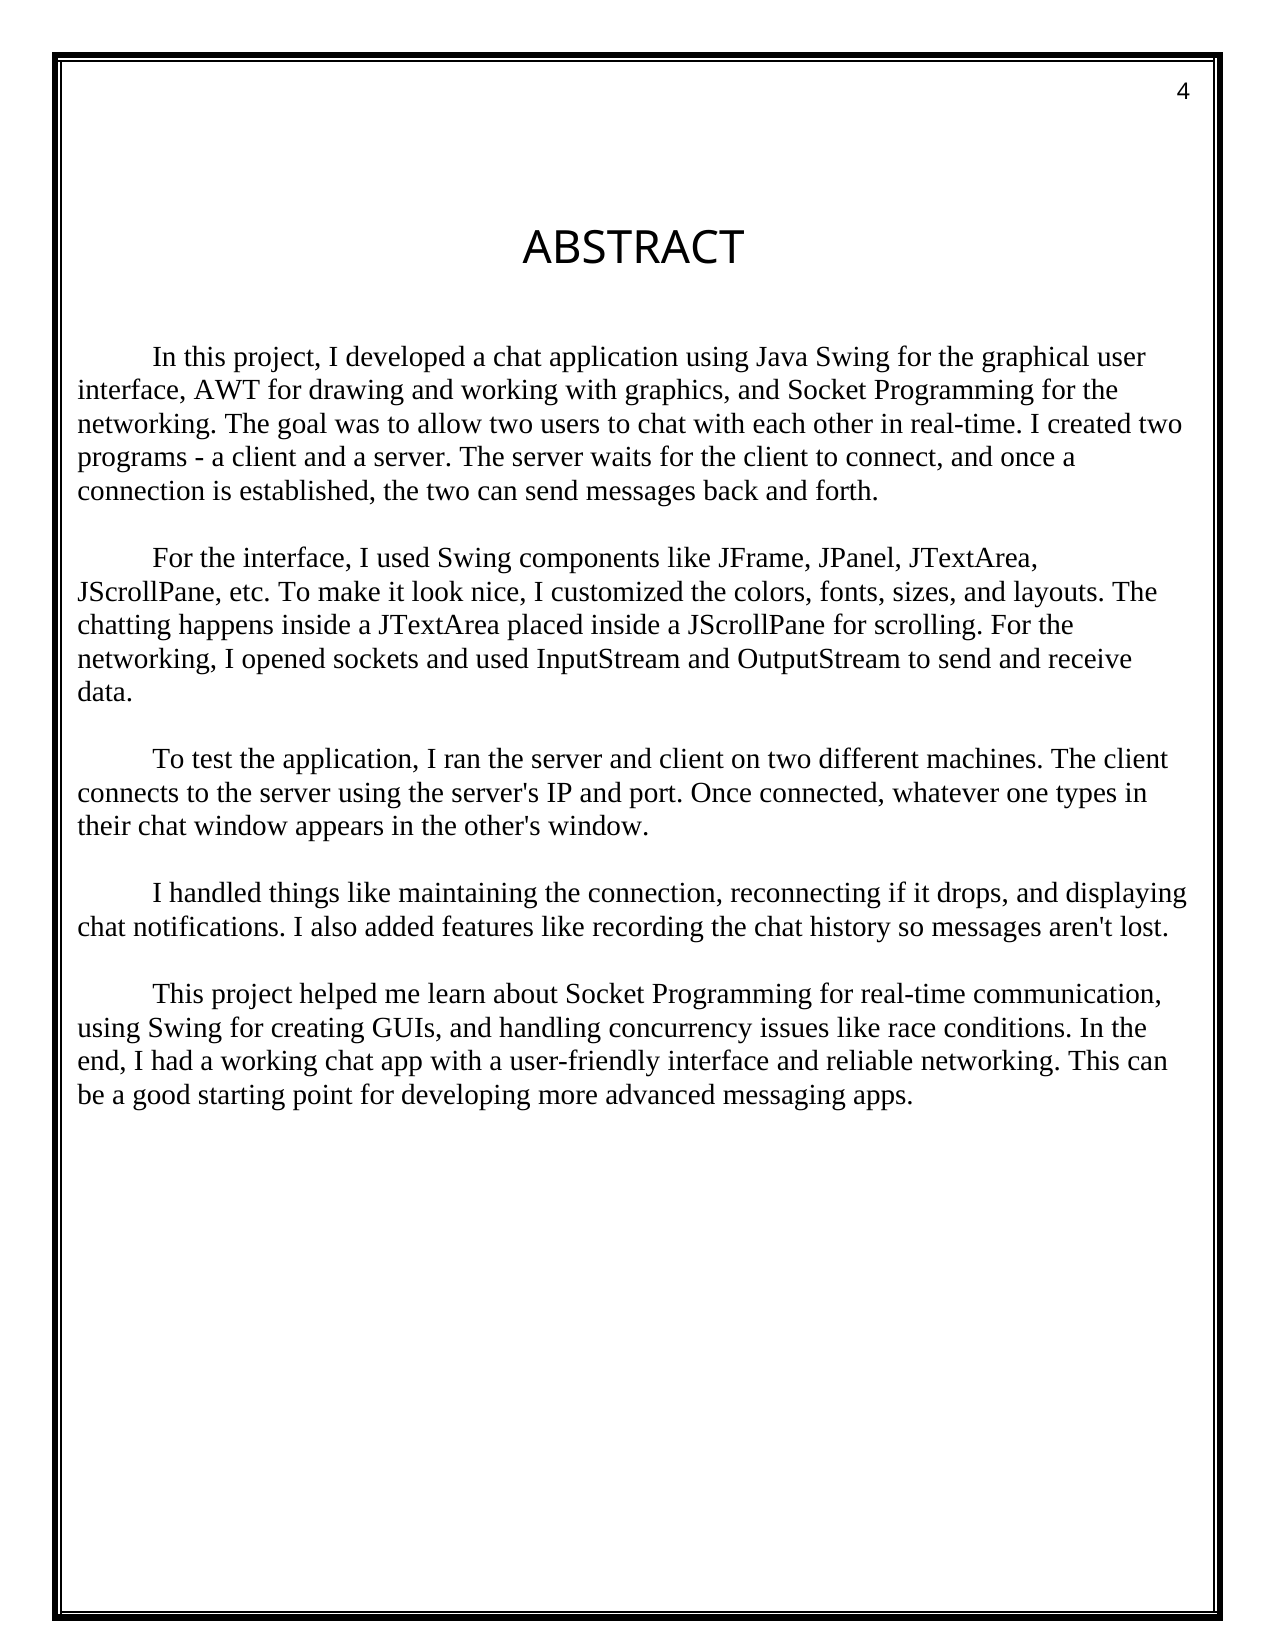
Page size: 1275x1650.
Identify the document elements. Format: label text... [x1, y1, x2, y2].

text I handled things like maintaining the connection, reconnecting if it drops, and displaying chat notifications. I also added features like recording the chat history so messages aren't lost. [77, 876, 1189, 943]
text For the interface, I used Swing components like JFrame, JPanel, JTextArea, JScrollPane, etc. To make it look nice, I customized the colors, fonts, sizes, and layouts. The chatting happens inside a JTextArea placed inside a JScrollPane for scrolling. For the networking, I opened sockets and used InputStream and OutputStream to send and receive data. [77, 540, 1189, 708]
text ABSTRACT [77, 214, 1189, 277]
text To test the application, I ran the server and client on two different machines. The client connects to the server using the server's IP and port. Once connected, whatever one types in their chat window appears in the other's window. [77, 741, 1189, 842]
text This project helped me learn about Socket Programming for real-time communication, using Swing for creating GUIs, and handling concurrency issues like race conditions. In the end, I had a working chat app with a user-friendly interface and reliable networking. This can be a good starting point for developing more advanced messaging apps. [77, 976, 1189, 1110]
text In this project, I developed a chat application using Java Swing for the graphical user interface, AWT for drawing and working with graphics, and Socket Programming for the networking. The goal was to allow two users to chat with each other in real-time. I created two programs - a client and a server. The server waits for the client to connect, and once a connection is established, the two can send messages back and forth. [77, 339, 1189, 507]
